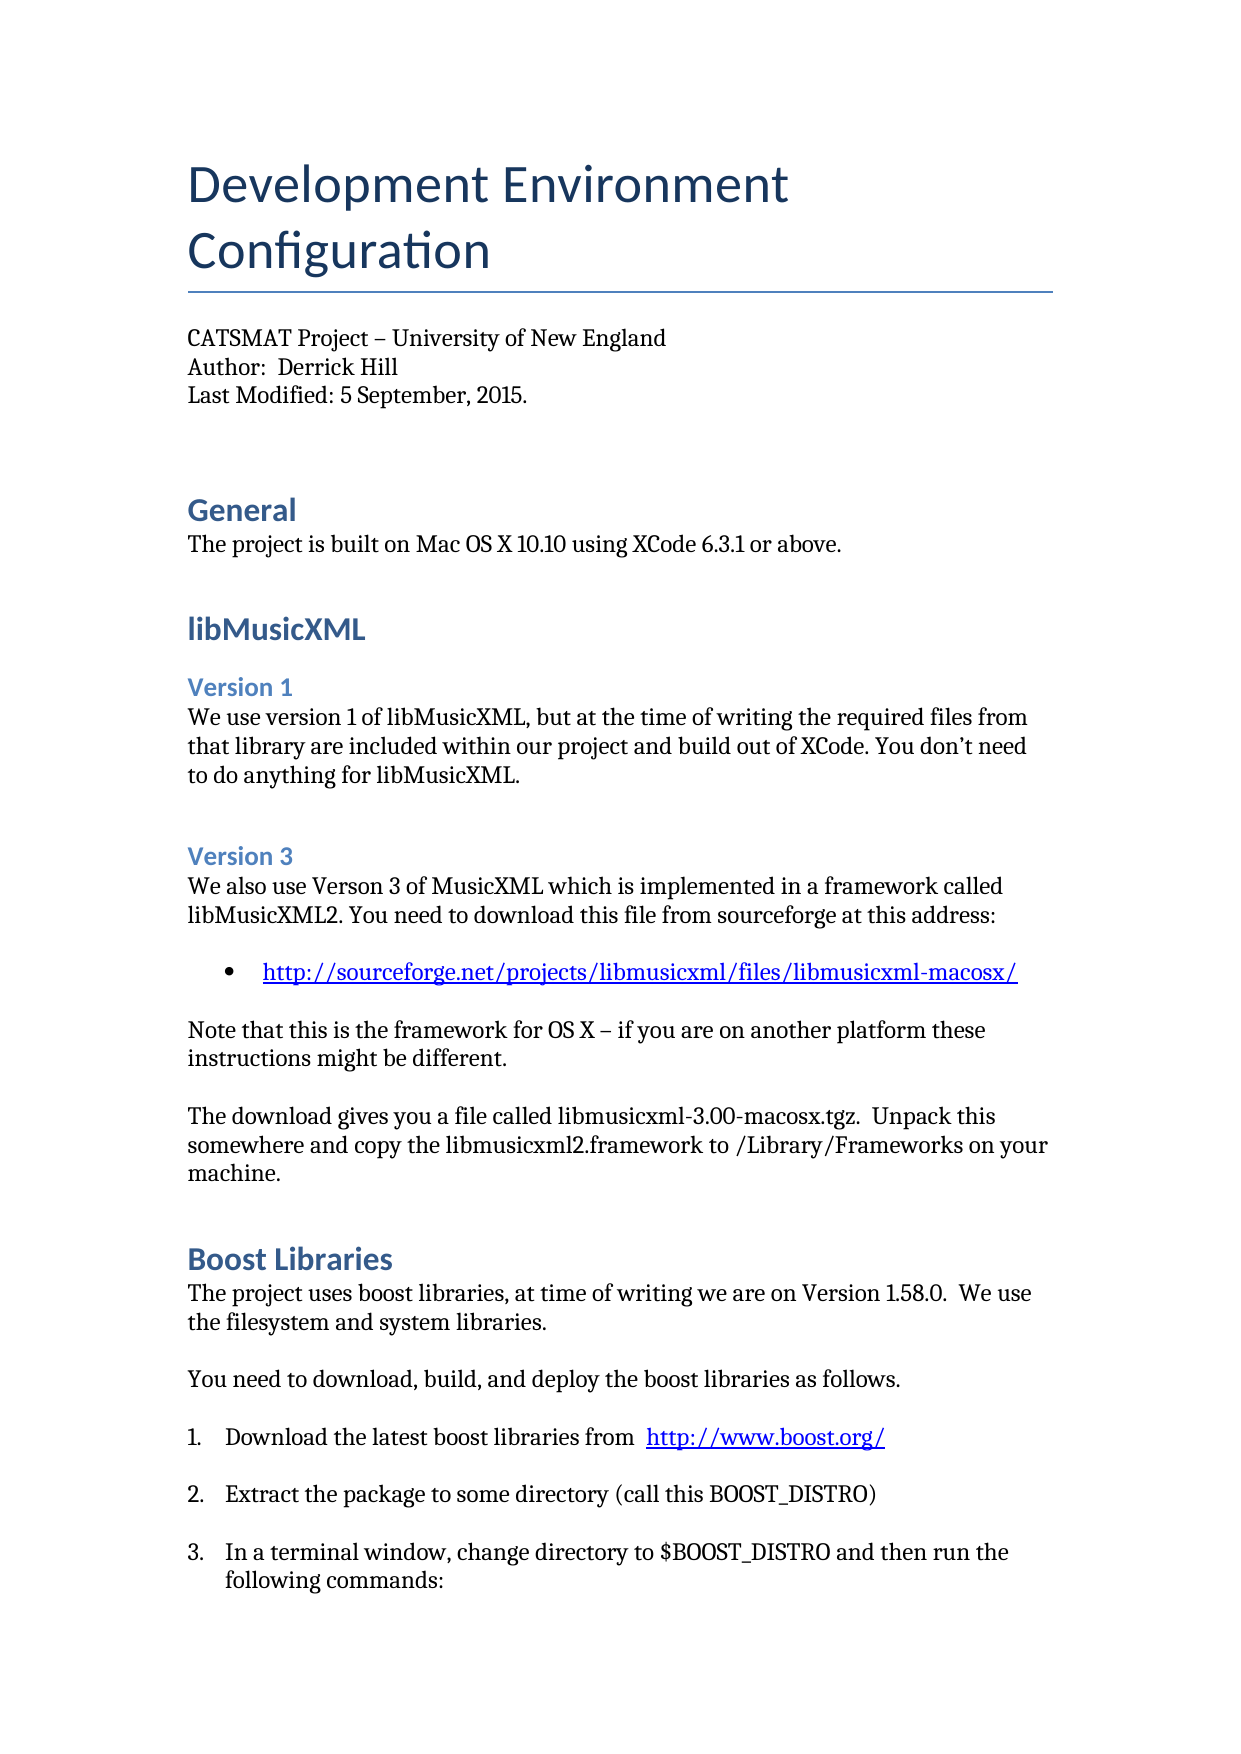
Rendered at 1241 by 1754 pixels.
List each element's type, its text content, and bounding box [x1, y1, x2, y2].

text CATSMAT Project – University of New England [187, 324, 1053, 353]
subtitle libMusicXML [187, 608, 1053, 649]
text You need to download, build, and deploy the boost libraries as follows. [187, 1365, 1053, 1394]
title Development Environment Configuration [187, 150, 1053, 293]
text Last Modified: 5 September, 2015. [187, 381, 1053, 410]
text The project uses boost libraries, at time of writing we are on Version 1.58.0. We use the filesystem and system libraries. [187, 1279, 1053, 1336]
list In a terminal window, change directory to $BOOST_DISTRO and then run the following commands: [187, 1538, 1053, 1595]
list http://sourceforge.net/projects/libmusicxml/files/libmusicxml-macosx/ [225, 958, 1053, 987]
subtitle Version 1 [187, 670, 1053, 703]
text Author: Derrick Hill [187, 353, 1053, 381]
list Download the latest boost libraries from http://www.boost.org/ [187, 1423, 1053, 1451]
text We also use Verson 3 of MusicXML which is implemented in a framework called libMusicXML2. You need to download this file from sourceforge at this address: [187, 872, 1053, 929]
text The project is built on Mac OS X 10.10 using XCode 6.3.1 or above. [187, 530, 1053, 558]
subtitle General [187, 489, 1053, 530]
subtitle Version 3 [187, 839, 1053, 872]
list Extract the package to some directory (call this BOOST_DISTRO) [187, 1480, 1053, 1509]
subtitle Boost Libraries [187, 1238, 1053, 1279]
text The download gives you a file called libmusicxml-3.00-macosx.tgz. Unpack this somewhere and copy the libmusicxml2.framework to /Library/Frameworks on your machine. [187, 1102, 1053, 1188]
text Note that this is the framework for OS X – if you are on another platform these instructions might be different. [187, 1016, 1053, 1073]
text We use version 1 of libMusicXML, but at the time of writing the required files from that library are included within our project and build out of XCode. You don’t need to do anything for libMusicXML. [187, 703, 1053, 789]
